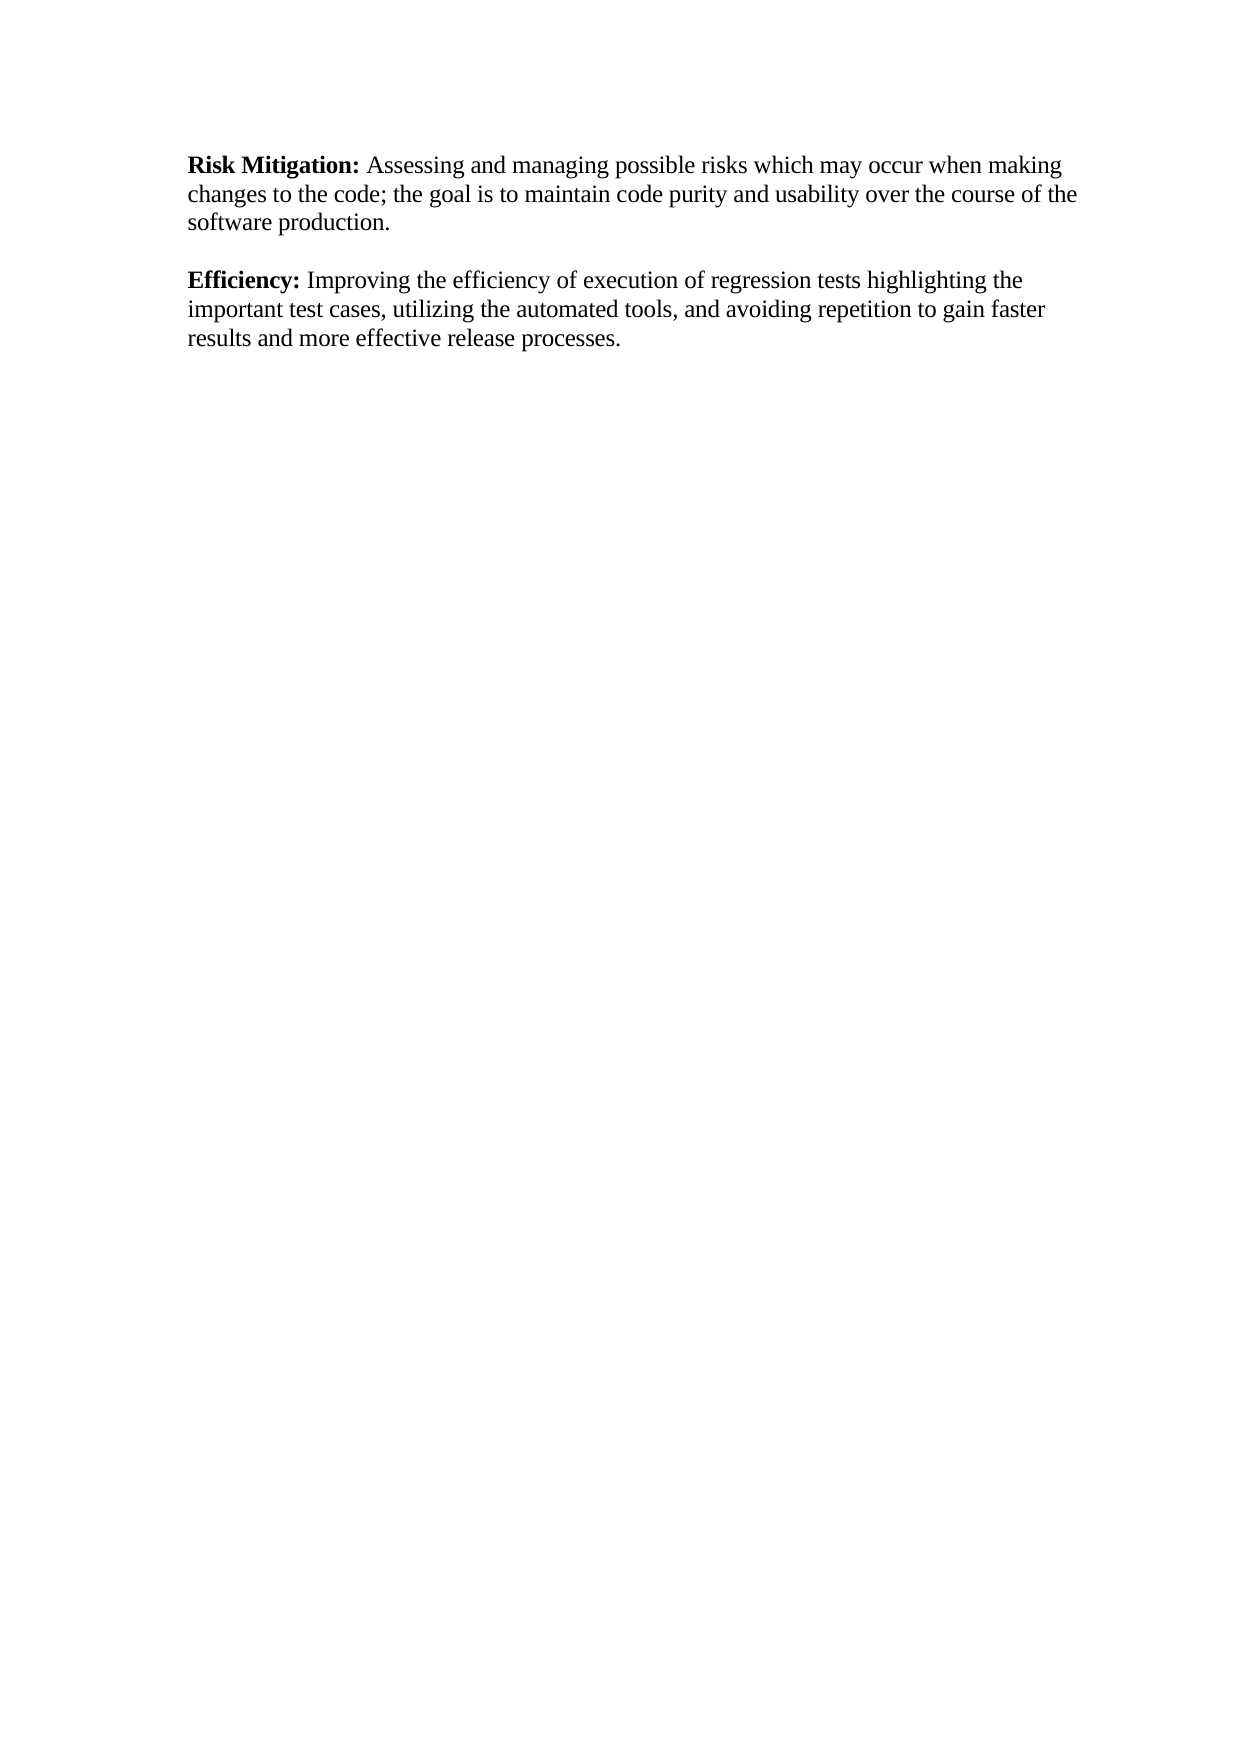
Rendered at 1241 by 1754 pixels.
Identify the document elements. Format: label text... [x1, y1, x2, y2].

subtitle Risk Mitigation: Assessing and managing possible risks which may occur when making changes to the code; the goal is to maintain code purity and usability over the course of the software production. [187, 150, 1090, 236]
subtitle Efficiency: Improving the efficiency of execution of regression tests highlighting the important test cases, utilizing the automated tools, and avoiding repetition to gain faster results and more effective release processes. [187, 265, 1090, 351]
